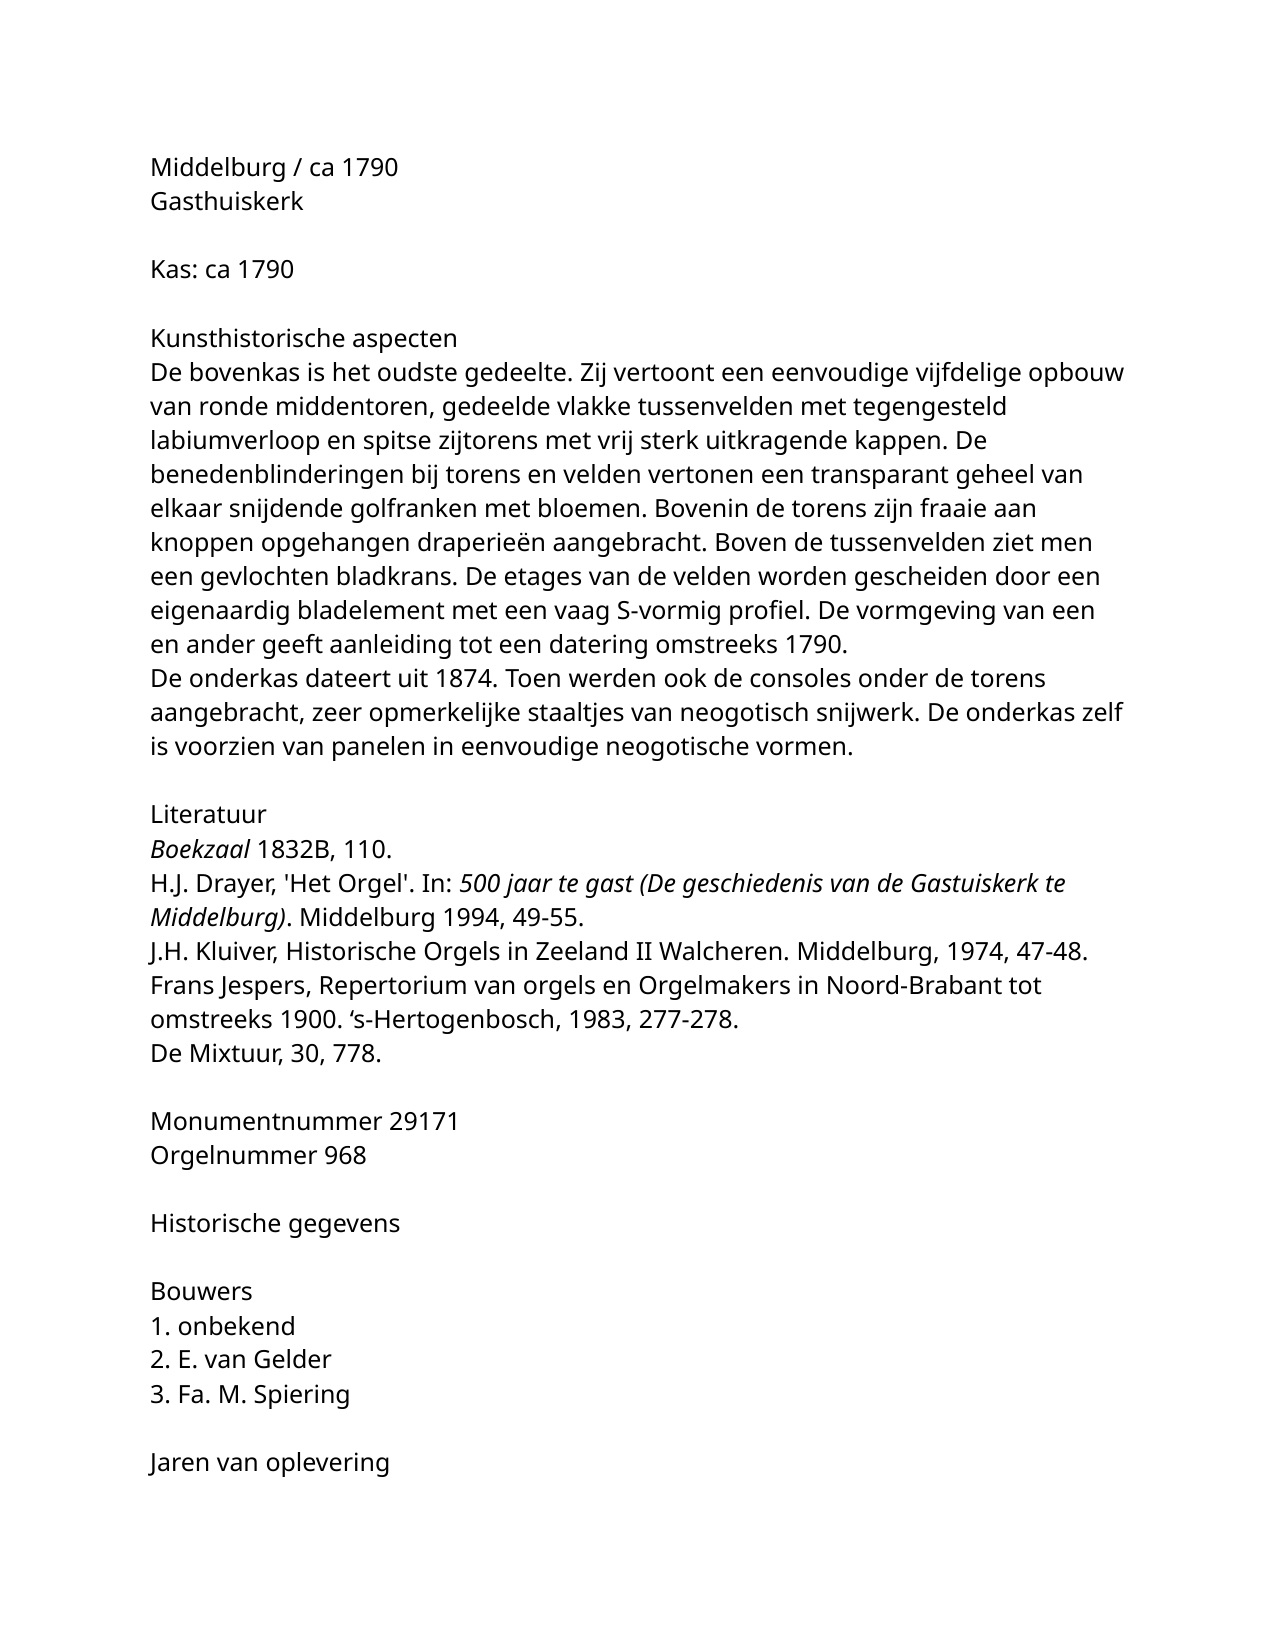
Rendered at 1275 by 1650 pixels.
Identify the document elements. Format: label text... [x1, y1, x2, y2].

text Orgelnummer 968 [150, 1138, 1125, 1172]
text 3. Fa. M. Spiering [150, 1376, 1125, 1410]
text De bovenkas is het oudste gedeelte. Zij vertoont een eenvoudige vijfdelige opbouw van ronde middentoren, gedeelde vlakke tussenvelden met tegengesteld labiumverloop en spitse zijtorens met vrij sterk uitkragende kappen. De benedenblinderingen bij torens en velden vertonen een transparant geheel van elkaar snijdende golfranken met bloemen. Bovenin de torens zijn fraaie aan knoppen opgehangen draperieën aangebracht. Boven de tussenvelden ziet men een gevlochten bladkrans. De etages van de velden worden gescheiden door een eigenaardig bladelement met een vaag S-vormig profiel. De vormgeving van een en ander geeft aanleiding tot een datering omstreeks 1790. [150, 354, 1125, 661]
text H.J. Drayer, 'Het Orgel'. In: 500 jaar te gast (De geschiedenis van de Gastuiskerk te Middelburg). Middelburg 1994, 49-55. [150, 865, 1125, 933]
text Frans Jespers, Repertorium van orgels en Orgelmakers in Noord-Brabant tot omstreeks 1900. ‘s-Hertogenbosch, 1983, 277-278. [150, 967, 1125, 1036]
text De Mixtuur, 30, 778. [150, 1036, 1125, 1070]
text Monumentnummer 29171 [150, 1104, 1125, 1138]
text Gasthuiskerk [150, 184, 1125, 218]
text 2. E. van Gelder [150, 1342, 1125, 1376]
text Kunsthistorische aspecten [150, 320, 1125, 354]
text 1. onbekend [150, 1308, 1125, 1342]
text De onderkas dateert uit 1874. Toen werden ook de consoles onder de torens aangebracht, zeer opmerkelijke staaltjes van neogotisch snijwerk. De onderkas zelf is voorzien van panelen in eenvoudige neogotische vormen. [150, 661, 1125, 763]
text Literatuur [150, 797, 1125, 831]
text Middelburg / ca 1790 [150, 150, 1125, 184]
text J.H. Kluiver, Historische Orgels in Zeeland II Walcheren. Middelburg, 1974, 47-48. [150, 933, 1125, 967]
text Kas: ca 1790 [150, 252, 1125, 286]
text Jaren van oplevering [150, 1444, 1125, 1478]
text Boekzaal 1832B, 110. [150, 831, 1125, 865]
text Historische gegevens [150, 1206, 1125, 1240]
text Bouwers [150, 1274, 1125, 1308]
